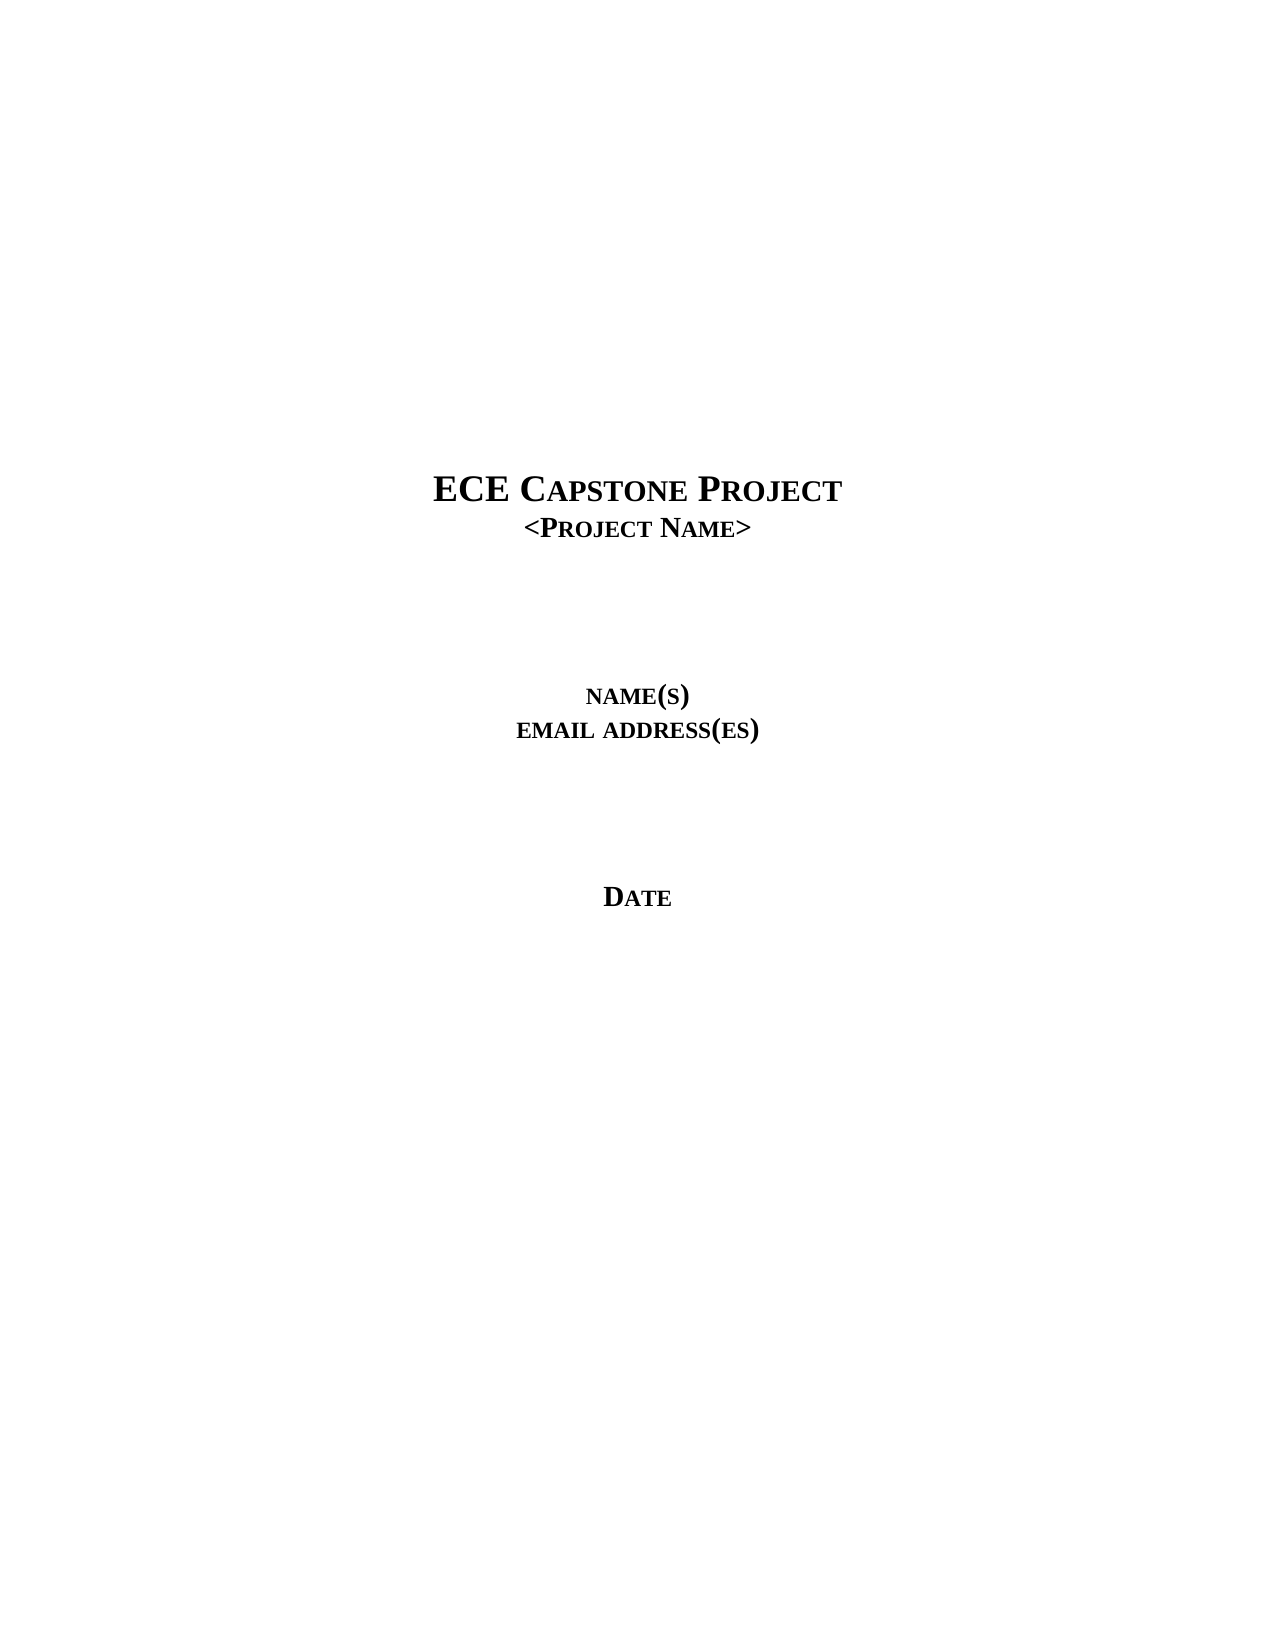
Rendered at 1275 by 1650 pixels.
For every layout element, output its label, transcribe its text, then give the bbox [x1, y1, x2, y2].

text ECE Capstone Project [150, 467, 1125, 510]
text email address(es) [150, 711, 1125, 744]
text <Project Name> [150, 510, 1125, 543]
text name(s) [150, 677, 1125, 711]
text Date [150, 879, 1125, 912]
